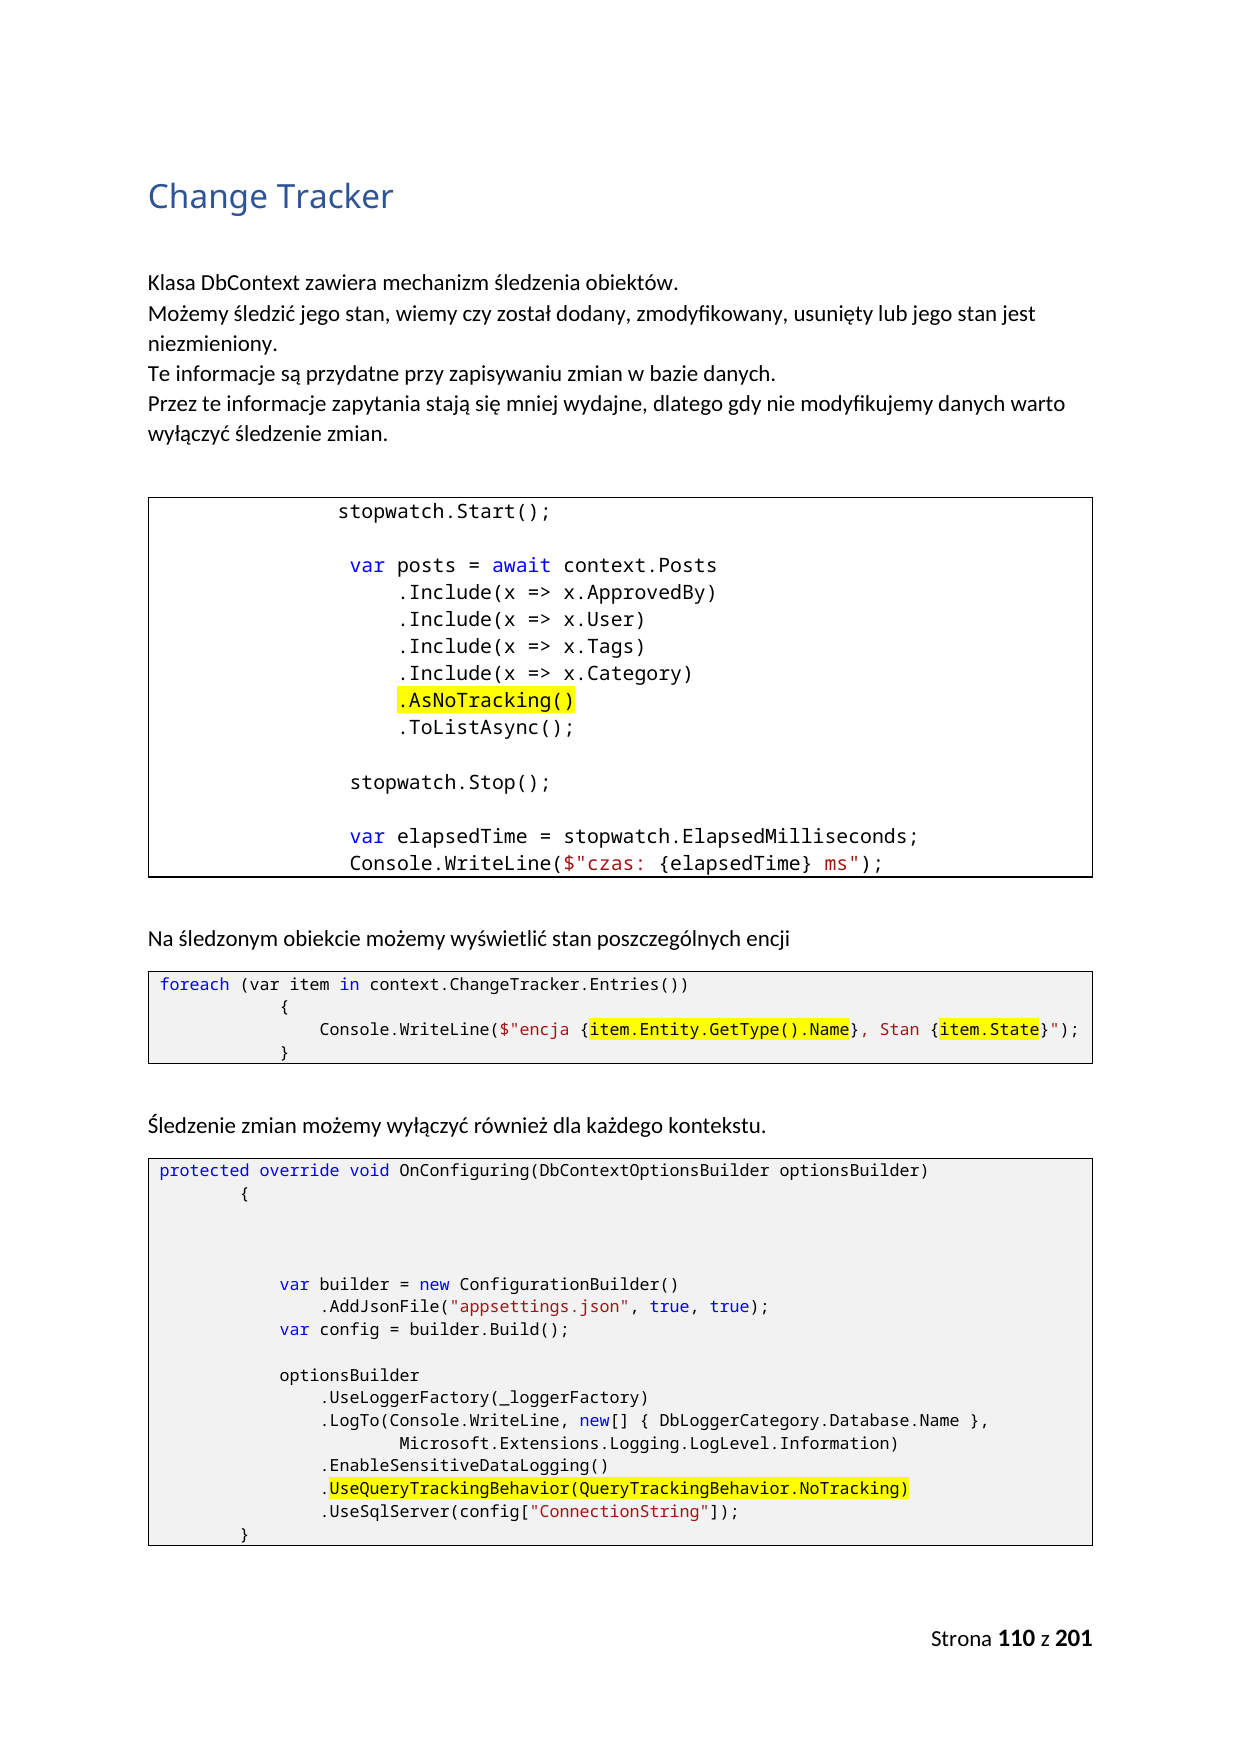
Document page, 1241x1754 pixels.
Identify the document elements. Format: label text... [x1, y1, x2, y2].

text Na śledzonym obiekcie możemy wyświetlić stan poszczególnych encji [148, 924, 1093, 952]
table_header stopwatch.Start(); var posts = await context.Posts .Include(x => x.ApprovedBy) .Include(x => x.User) .Include(x => x.Tags) .Include(x => x.Category) .AsNoTracking() .ToListAsync(); stopwatch.Stop(); var elapsedTime = stopwatch.ElapsedMilliseconds; Console.WriteLine($"czas: {elapsedTime} ms"); [149, 498, 1092, 876]
text Śledzenie zmian możemy wyłączyć również dla każdego kontekstu. [148, 1111, 1093, 1139]
table_header foreach (var item in context.ChangeTracker.Entries()) { Console.WriteLine($"encja {item.Entity.GetType().Name}, Stan {item.State}"); } [149, 972, 1092, 1063]
table_header protected override void OnConfiguring(DbContextOptionsBuilder optionsBuilder) { var builder = new ConfigurationBuilder() .AddJsonFile("appsettings.json", true, true); var config = builder.Build(); optionsBuilder .UseLoggerFactory(_loggerFactory) .LogTo(Console.WriteLine, new[] { DbLoggerCategory.Database.Name }, Microsoft.Extensions.Logging.LogLevel.Information) .EnableSensitiveDataLogging() .UseQueryTrackingBehavior(QueryTrackingBehavior.NoTracking) .UseSqlServer(config["ConnectionString"]); } [149, 1159, 1092, 1545]
subtitle Change Tracker [148, 173, 1093, 218]
text Klasa DbContext zawiera mechanizm śledzenia obiektów. Możemy śledzić jego stan, wiemy czy został dodany, zmodyfikowany, usunięty lub jego stan jest niezmieniony. Te informacje są przydatne przy zapisywaniu zmian w bazie danych. Przez te informacje zapytania stają się mniej wydajne, dlatego gdy nie modyfikujemy danych warto wyłączyć śledzenie zmian. [148, 268, 1093, 478]
